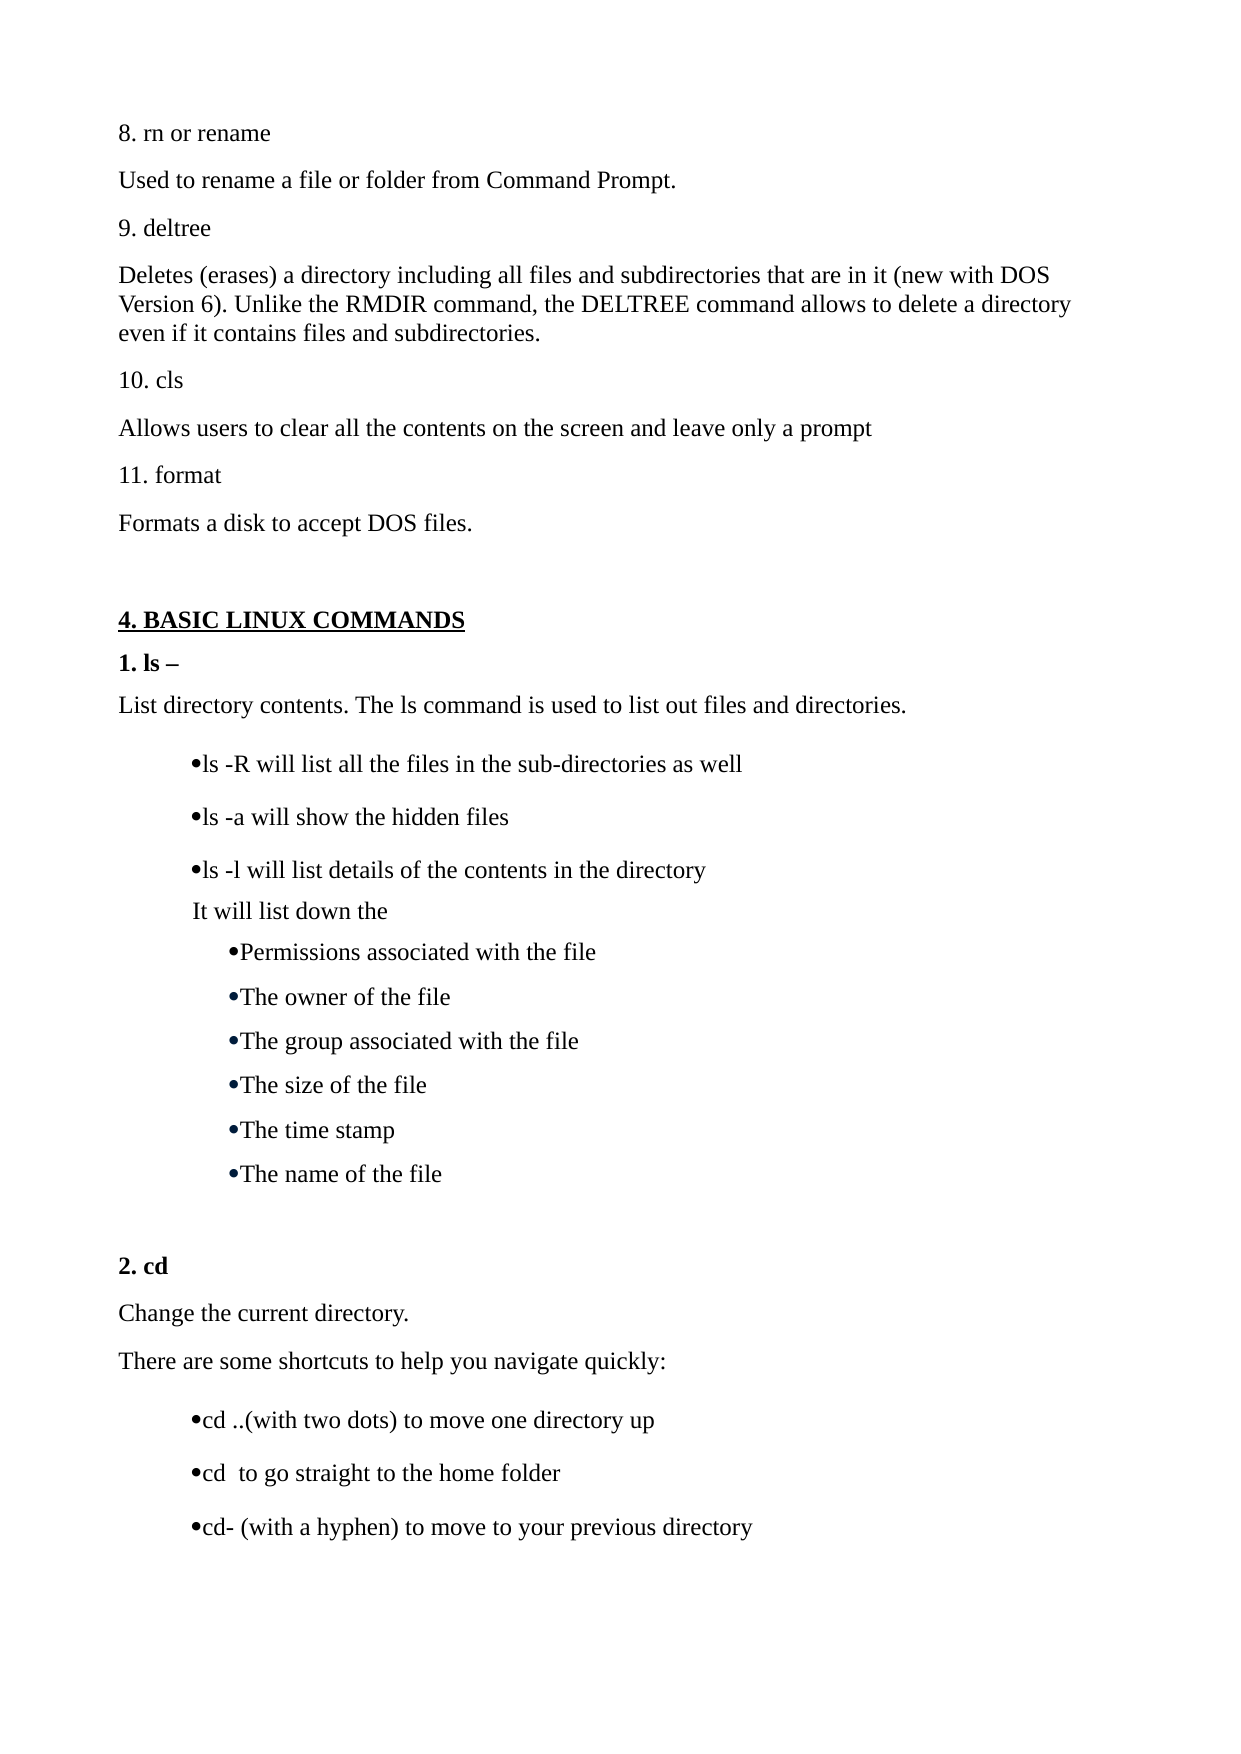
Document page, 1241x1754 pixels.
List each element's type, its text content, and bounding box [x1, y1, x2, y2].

text Deletes (erases) a directory including all files and subdirectories that are in it (new with DOS Version 6). Unlike the RMDIR command, the DELTREE command allows to delete a directory even if it contains files and subdirectories. [118, 261, 1122, 347]
text 8. rn or rename [118, 118, 1122, 147]
list ls -l will list details of the contents in the directory It will list down the [192, 843, 1122, 925]
text There are some shortcuts to help you navigate quickly: [118, 1346, 1122, 1375]
list cd- (with a hyphen) to move to your previous directory [192, 1500, 1122, 1540]
subtitle 4. BASIC LINUX COMMANDS [118, 605, 1122, 634]
subtitle 1. ls – [118, 648, 1122, 677]
list ls -a will show the hidden files [192, 790, 1122, 831]
text 10. cls [118, 366, 1122, 394]
text 9. deltree [118, 213, 1122, 242]
text Change the current directory. [118, 1298, 1122, 1327]
text Formats a disk to accept DOS files. [118, 508, 1122, 537]
list The name of the file [229, 1159, 1122, 1188]
text 11. format [118, 461, 1122, 489]
list The group associated with the file [229, 1026, 1122, 1055]
list cd to go straight to the home folder [192, 1447, 1122, 1487]
text Allows users to clear all the contents on the screen and leave only a prompt [118, 413, 1122, 442]
list The owner of the file [229, 982, 1122, 1010]
list cd ..(with two dots) to move one directory up [192, 1393, 1122, 1434]
text Used to rename a file or folder from Command Prompt. [118, 166, 1122, 194]
list The time stamp [229, 1115, 1122, 1143]
list Permissions associated with the file [229, 937, 1122, 966]
list The size of the file [229, 1070, 1122, 1099]
list ls -R will list all the files in the sub-directories as well [192, 737, 1122, 778]
text List directory contents. The ls command is used to list out files and directories. [118, 690, 1122, 718]
subtitle 2. cd [118, 1251, 1122, 1280]
